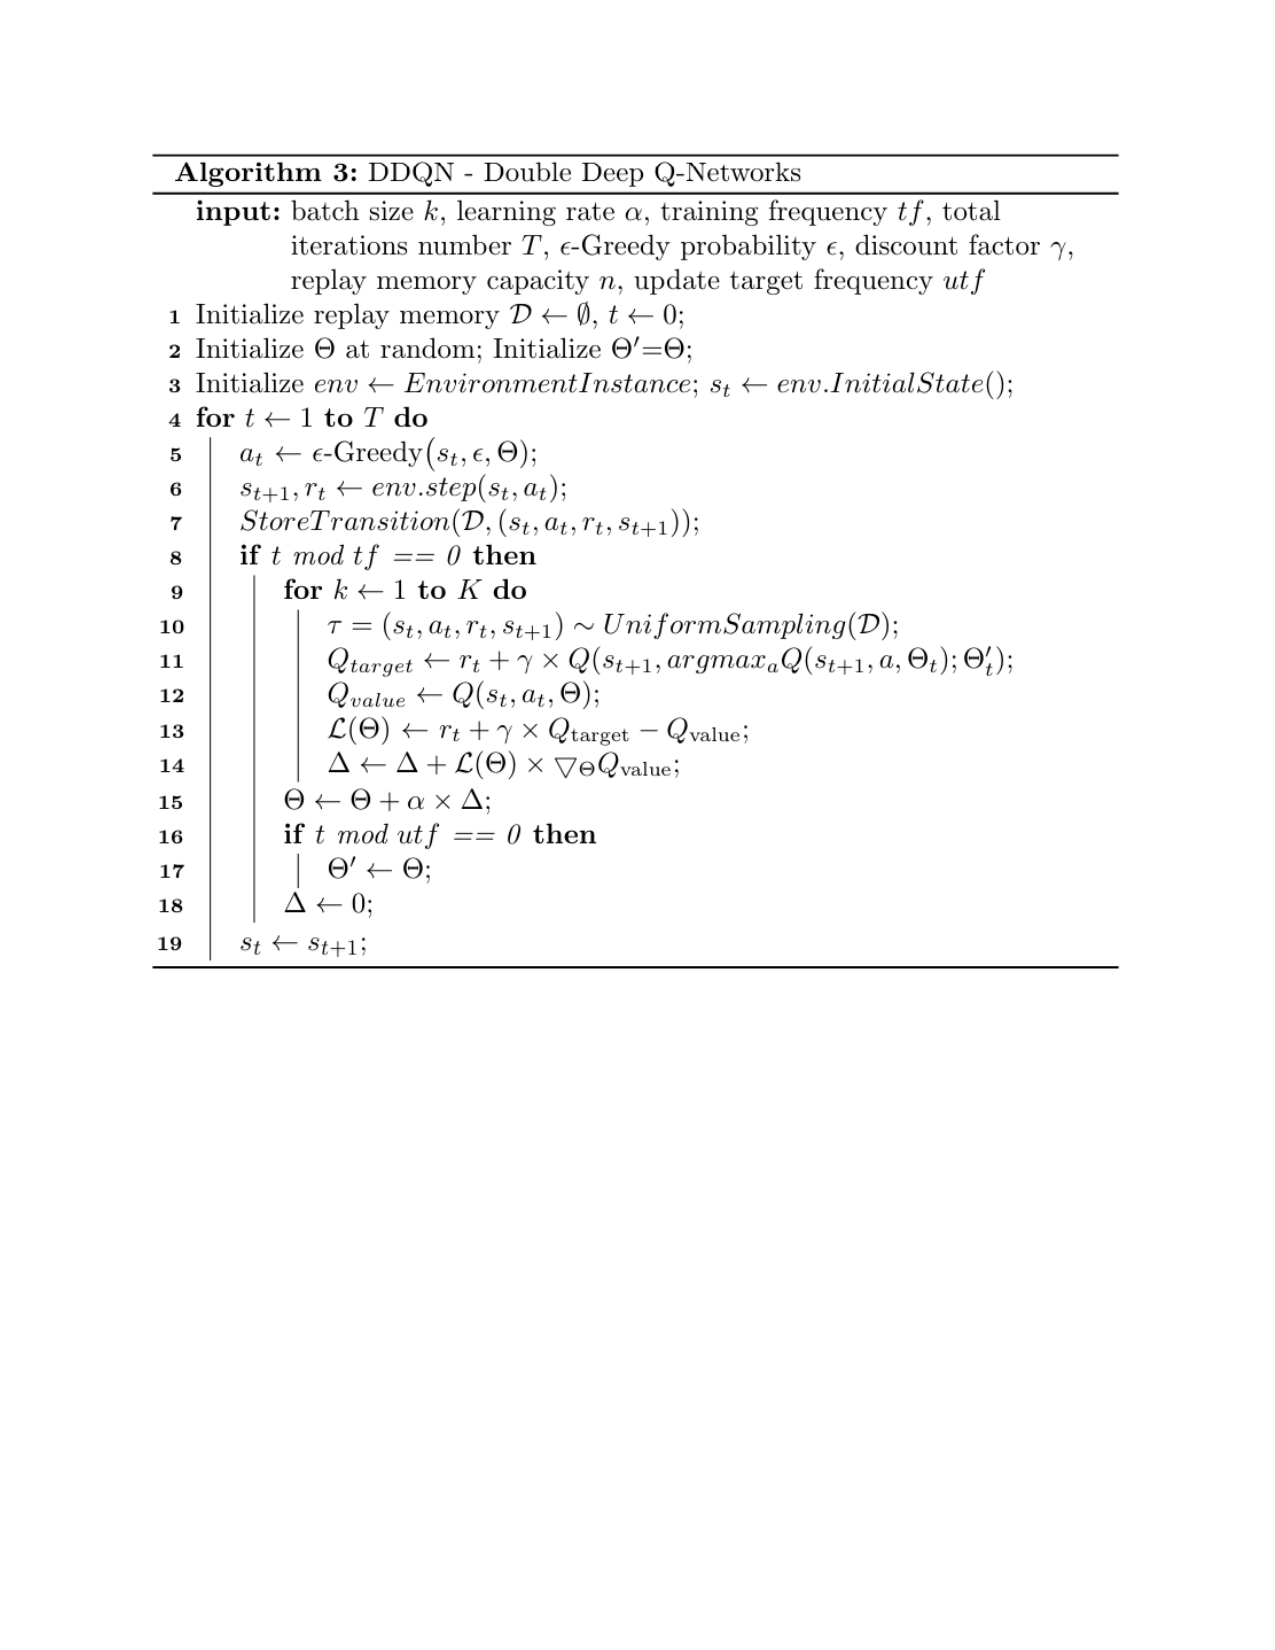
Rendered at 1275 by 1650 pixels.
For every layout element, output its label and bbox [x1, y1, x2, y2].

picture [150, 150, 1125, 972]
